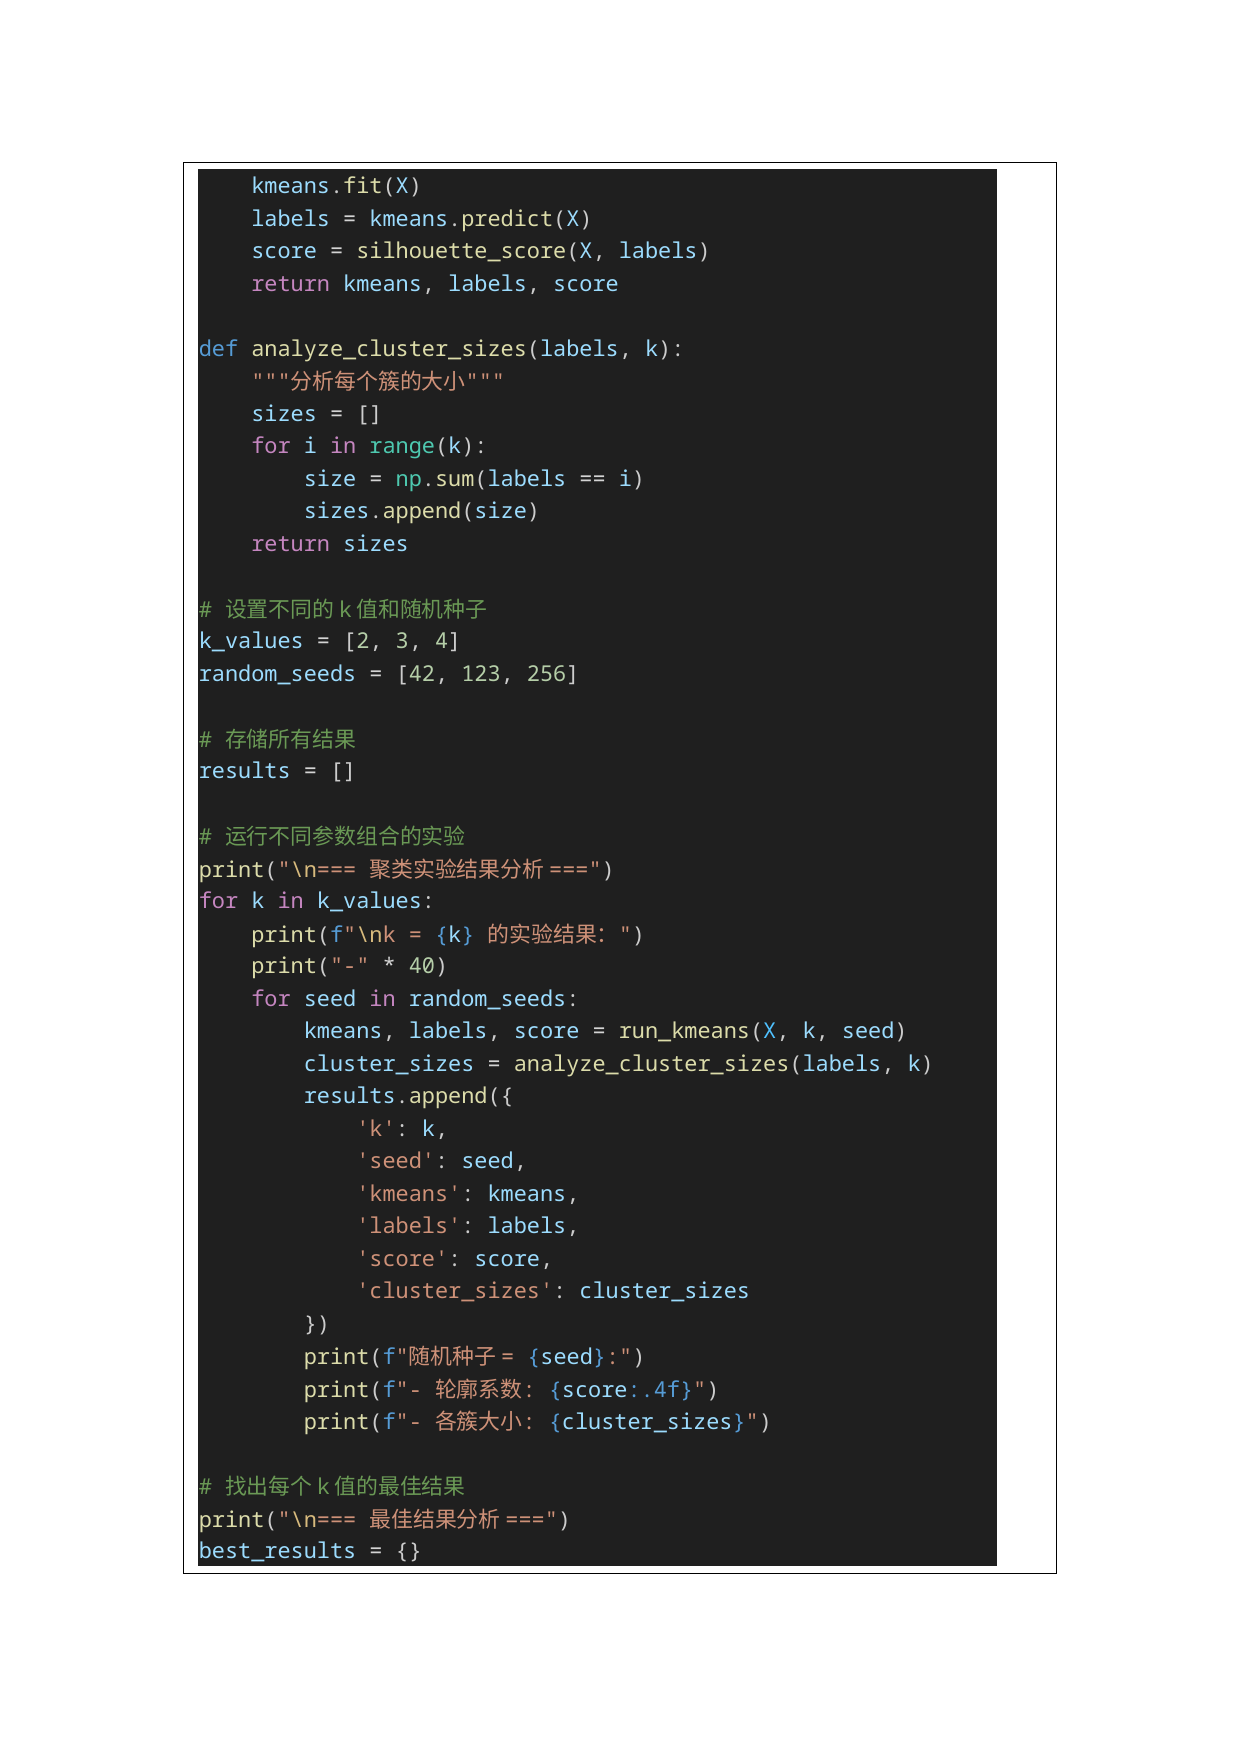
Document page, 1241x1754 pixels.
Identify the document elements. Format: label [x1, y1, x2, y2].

table_cell [184, 163, 1056, 1572]
